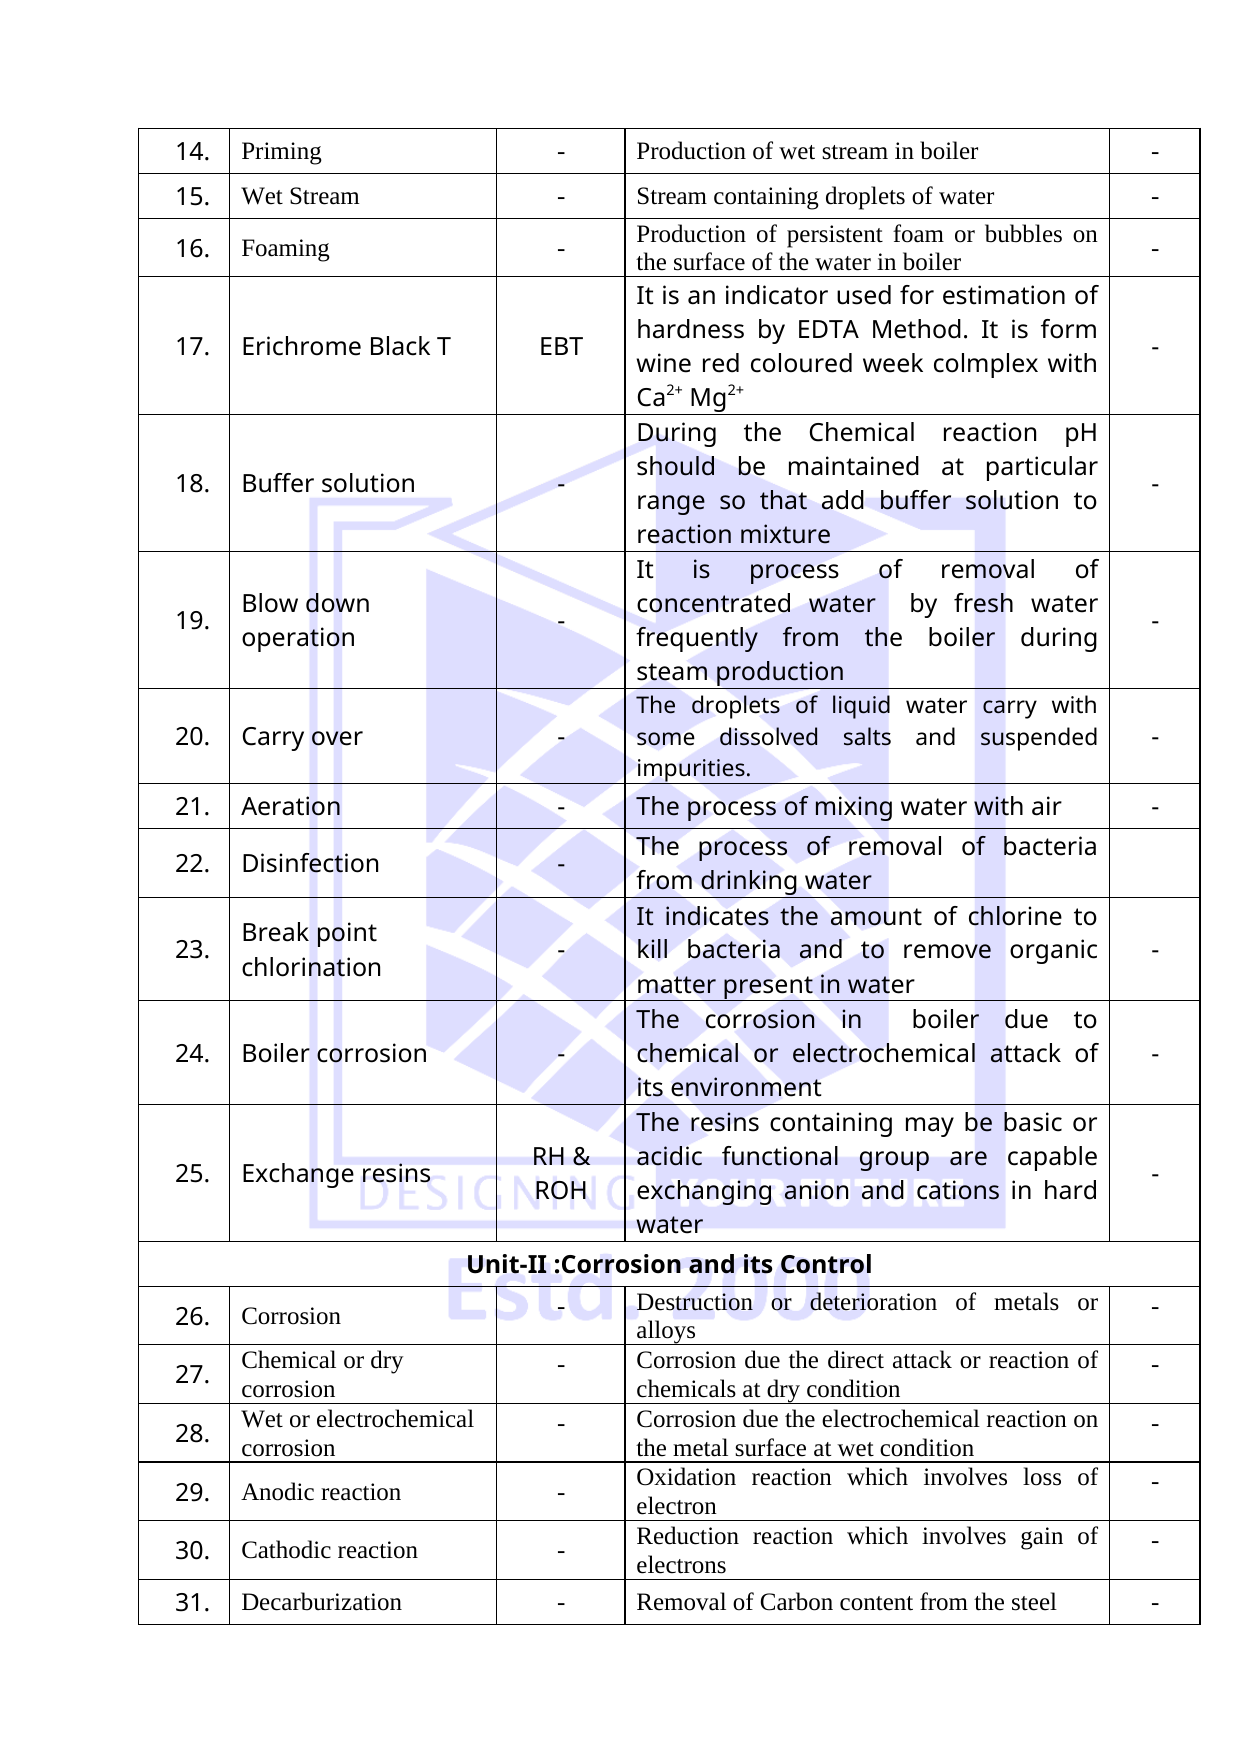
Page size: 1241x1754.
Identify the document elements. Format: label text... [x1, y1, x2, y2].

table_cell [139, 552, 229, 688]
table_cell - [1110, 784, 1199, 828]
table_cell - [497, 552, 624, 688]
table_cell - [1110, 1463, 1199, 1520]
table_cell Corrosion [230, 1287, 496, 1344]
table_cell - [1110, 689, 1199, 783]
table_cell The resins containing may be basic or acidic functional group are capable exchanging anion and cations in hard water [626, 1105, 1109, 1241]
table_cell - [1110, 174, 1199, 218]
table_cell During the Chemical reaction pH should be maintained at particular range so that add buffer solution to reaction mixture [626, 415, 1109, 551]
table_cell The process of mixing water with air [626, 784, 1109, 828]
table_cell Carry over [230, 689, 496, 783]
table_cell Break point chlorination [230, 898, 496, 1000]
table_cell [139, 898, 229, 1000]
table_cell - [1110, 277, 1199, 413]
table_cell [139, 415, 229, 551]
table_cell - [497, 1463, 624, 1520]
table_cell - [497, 1521, 624, 1578]
table_cell [139, 829, 229, 897]
table_cell - [497, 1580, 624, 1623]
table_cell - [497, 174, 624, 218]
table_cell Cathodic reaction [230, 1521, 496, 1578]
table_cell [139, 1105, 229, 1241]
table_cell - [1110, 1404, 1199, 1461]
table_cell It is an indicator used for estimation of hardness by EDTA Method. It is form wine red coloured week colmplex with Ca2+ Mg2+ [626, 277, 1109, 413]
table_cell - [1110, 898, 1199, 1000]
table_cell - [1110, 1105, 1199, 1241]
table_cell Reduction reaction which involves gain of electrons [626, 1521, 1109, 1578]
table_cell Production of wet stream in boiler [626, 129, 1109, 173]
table_cell - [1110, 1287, 1199, 1344]
table_cell [139, 689, 229, 783]
table_cell - [1110, 415, 1199, 551]
table_cell - [497, 829, 624, 897]
table_cell [139, 1001, 229, 1103]
table_cell - [1110, 1521, 1199, 1578]
table_cell - [497, 1001, 624, 1103]
table_cell Removal of Carbon content from the steel [626, 1580, 1109, 1623]
table_cell [139, 1463, 229, 1520]
table_cell Aeration [230, 784, 496, 828]
table_cell Foaming [230, 219, 496, 276]
table_cell - [497, 689, 624, 783]
table_cell Disinfection [230, 829, 496, 897]
table_cell - [497, 1287, 624, 1344]
table_cell Decarburization [230, 1580, 496, 1623]
table_cell - [497, 784, 624, 828]
table_cell Exchange resins [230, 1105, 496, 1241]
table_cell - [497, 129, 624, 173]
table_cell - [497, 415, 624, 551]
table_cell [139, 277, 229, 413]
table_cell Stream containing droplets of water [626, 174, 1109, 218]
table_cell [139, 1287, 229, 1344]
table_cell - [1110, 219, 1199, 276]
table_cell Priming [230, 129, 496, 173]
table_cell [139, 1521, 229, 1578]
table_cell - [1110, 1345, 1199, 1403]
table_cell Corrosion due the direct attack or reaction of chemicals at dry condition [626, 1345, 1109, 1403]
table_cell - [497, 1345, 624, 1403]
table_cell - [1110, 129, 1199, 173]
table_cell It indicates the amount of chlorine to kill bacteria and to remove organic matter present in water [626, 898, 1109, 1000]
table_cell Oxidation reaction which involves loss of electron [626, 1463, 1109, 1520]
table_cell [1110, 829, 1199, 897]
table_cell RH & ROH [497, 1105, 624, 1241]
table_cell - [1110, 1580, 1199, 1623]
table_cell Destruction or deterioration of metals or alloys [626, 1287, 1109, 1344]
table_cell [139, 129, 229, 173]
table_cell The process of removal of bacteria from drinking water [626, 829, 1109, 897]
table_cell Unit-II :Corrosion and its Control [139, 1242, 1199, 1286]
table_cell Wet or electrochemical corrosion [230, 1404, 496, 1461]
table_cell The droplets of liquid water carry with some dissolved salts and suspended impurities. [626, 689, 1109, 783]
table_cell [139, 1404, 229, 1461]
table_cell - [497, 1404, 624, 1461]
table_cell EBT [497, 277, 624, 413]
table_cell [139, 1580, 229, 1623]
table_cell It is process of removal of concentrated water by fresh water frequently from the boiler during steam production [626, 552, 1109, 688]
table_cell Boiler corrosion [230, 1001, 496, 1103]
table_cell Corrosion due the electrochemical reaction on the metal surface at wet condition [626, 1404, 1109, 1461]
table_cell Erichrome Black T [230, 277, 496, 413]
table_cell - [497, 898, 624, 1000]
table_cell [139, 219, 229, 276]
table_cell Chemical or dry corrosion [230, 1345, 496, 1403]
table_cell Wet Stream [230, 174, 496, 218]
table_cell The corrosion in boiler due to chemical or electrochemical attack of its environment [626, 1001, 1109, 1103]
table_cell Blow down operation [230, 552, 496, 688]
table_cell - [1110, 1001, 1199, 1103]
table_cell [139, 784, 229, 828]
table_cell - [1110, 552, 1199, 688]
table_cell Buffer solution [230, 415, 496, 551]
table_cell - [497, 219, 624, 276]
table_cell Production of persistent foam or bubbles on the surface of the water in boiler [626, 219, 1109, 276]
table_cell Anodic reaction [230, 1463, 496, 1520]
table_cell [139, 1345, 229, 1403]
table_cell [139, 174, 229, 218]
